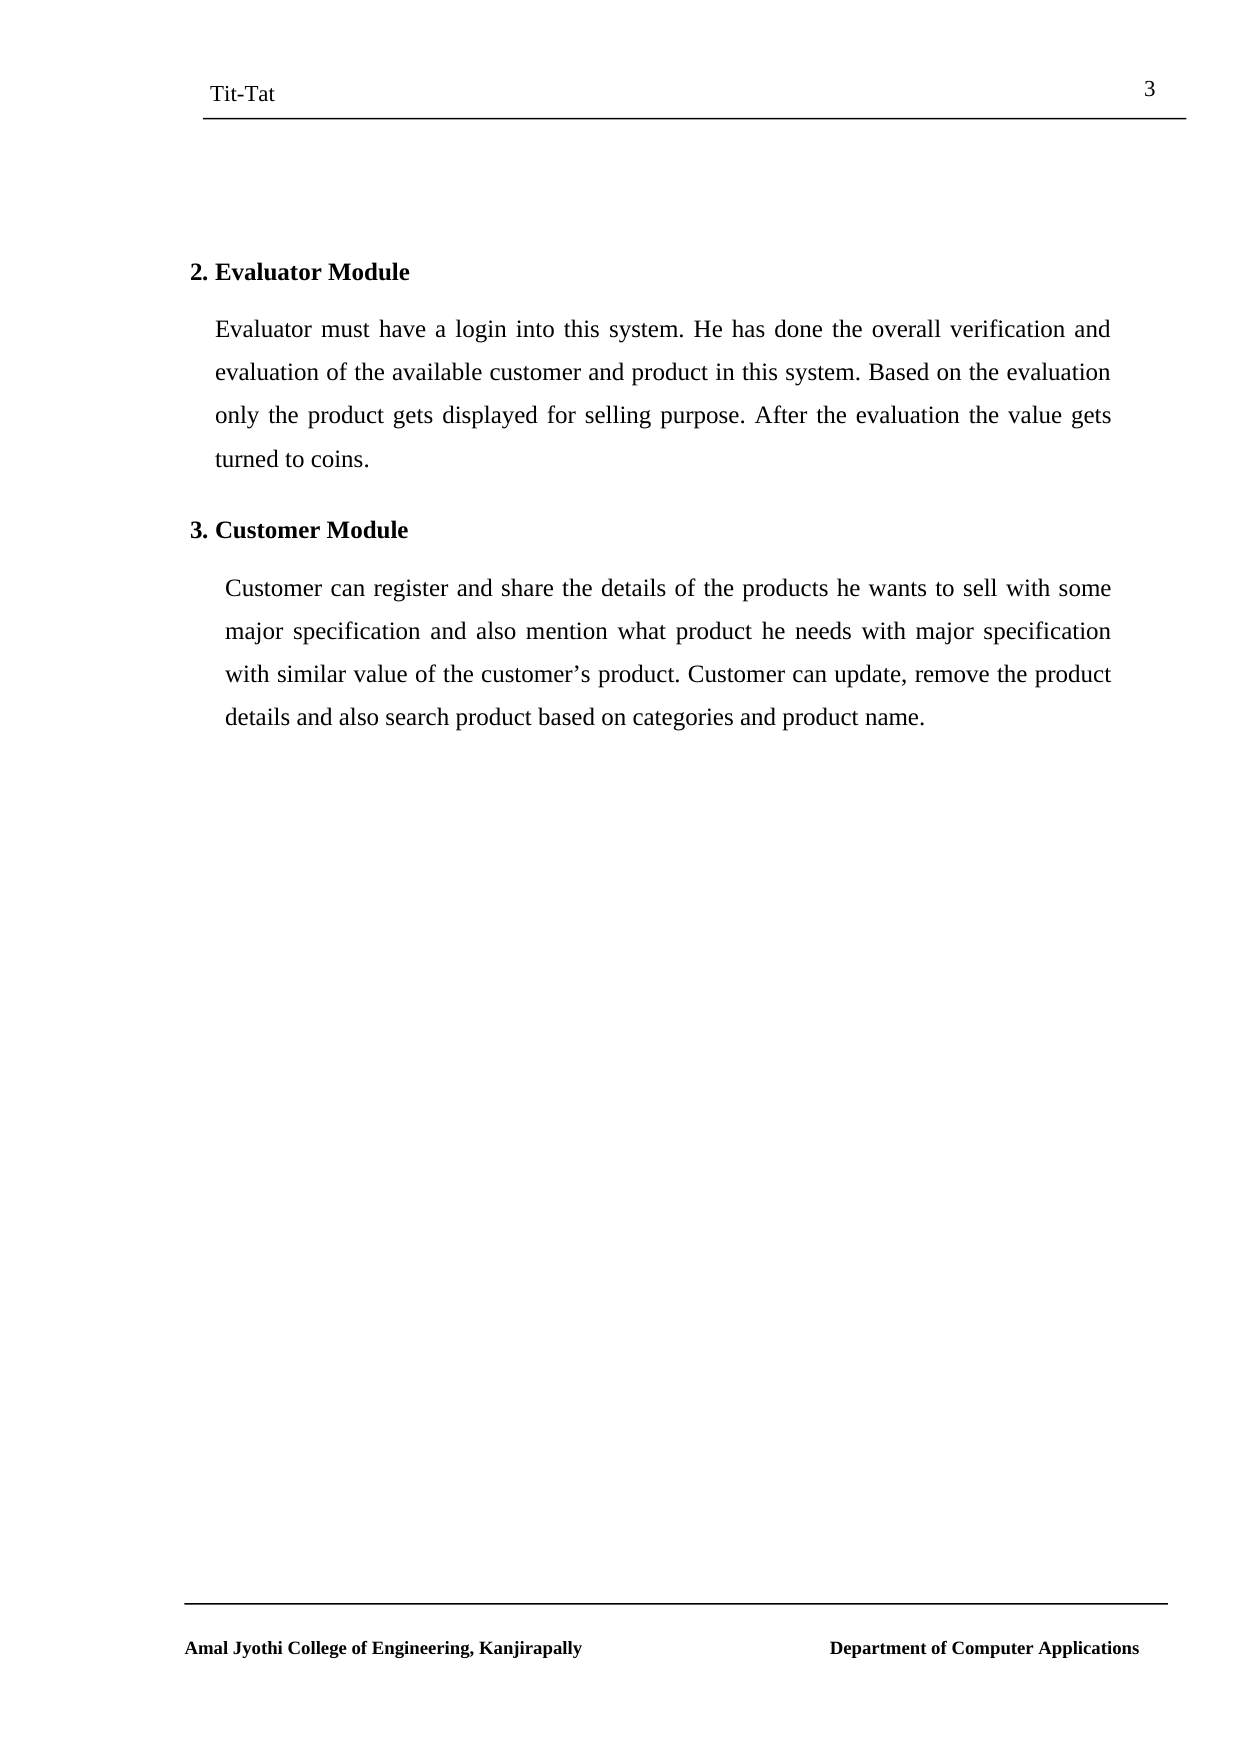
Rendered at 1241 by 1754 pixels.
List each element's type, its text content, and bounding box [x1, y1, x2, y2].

text Evaluator must have a login into this system. He has done the overall verification and evaluation of the available customer and product in this system. Based on the evaluation only the product gets displayed for selling purpose. After the evaluation the value gets turned to coins. [215, 314, 1112, 472]
subtitle Customer Module [190, 516, 1112, 544]
subtitle Evaluator Module [190, 257, 1112, 286]
text Customer can register and share the details of the products he wants to sell with some major specification and also mention what product he needs with major specification with similar value of the customer’s product. Customer can update, remove the product details and also search product based on categories and product name. [225, 573, 1112, 731]
